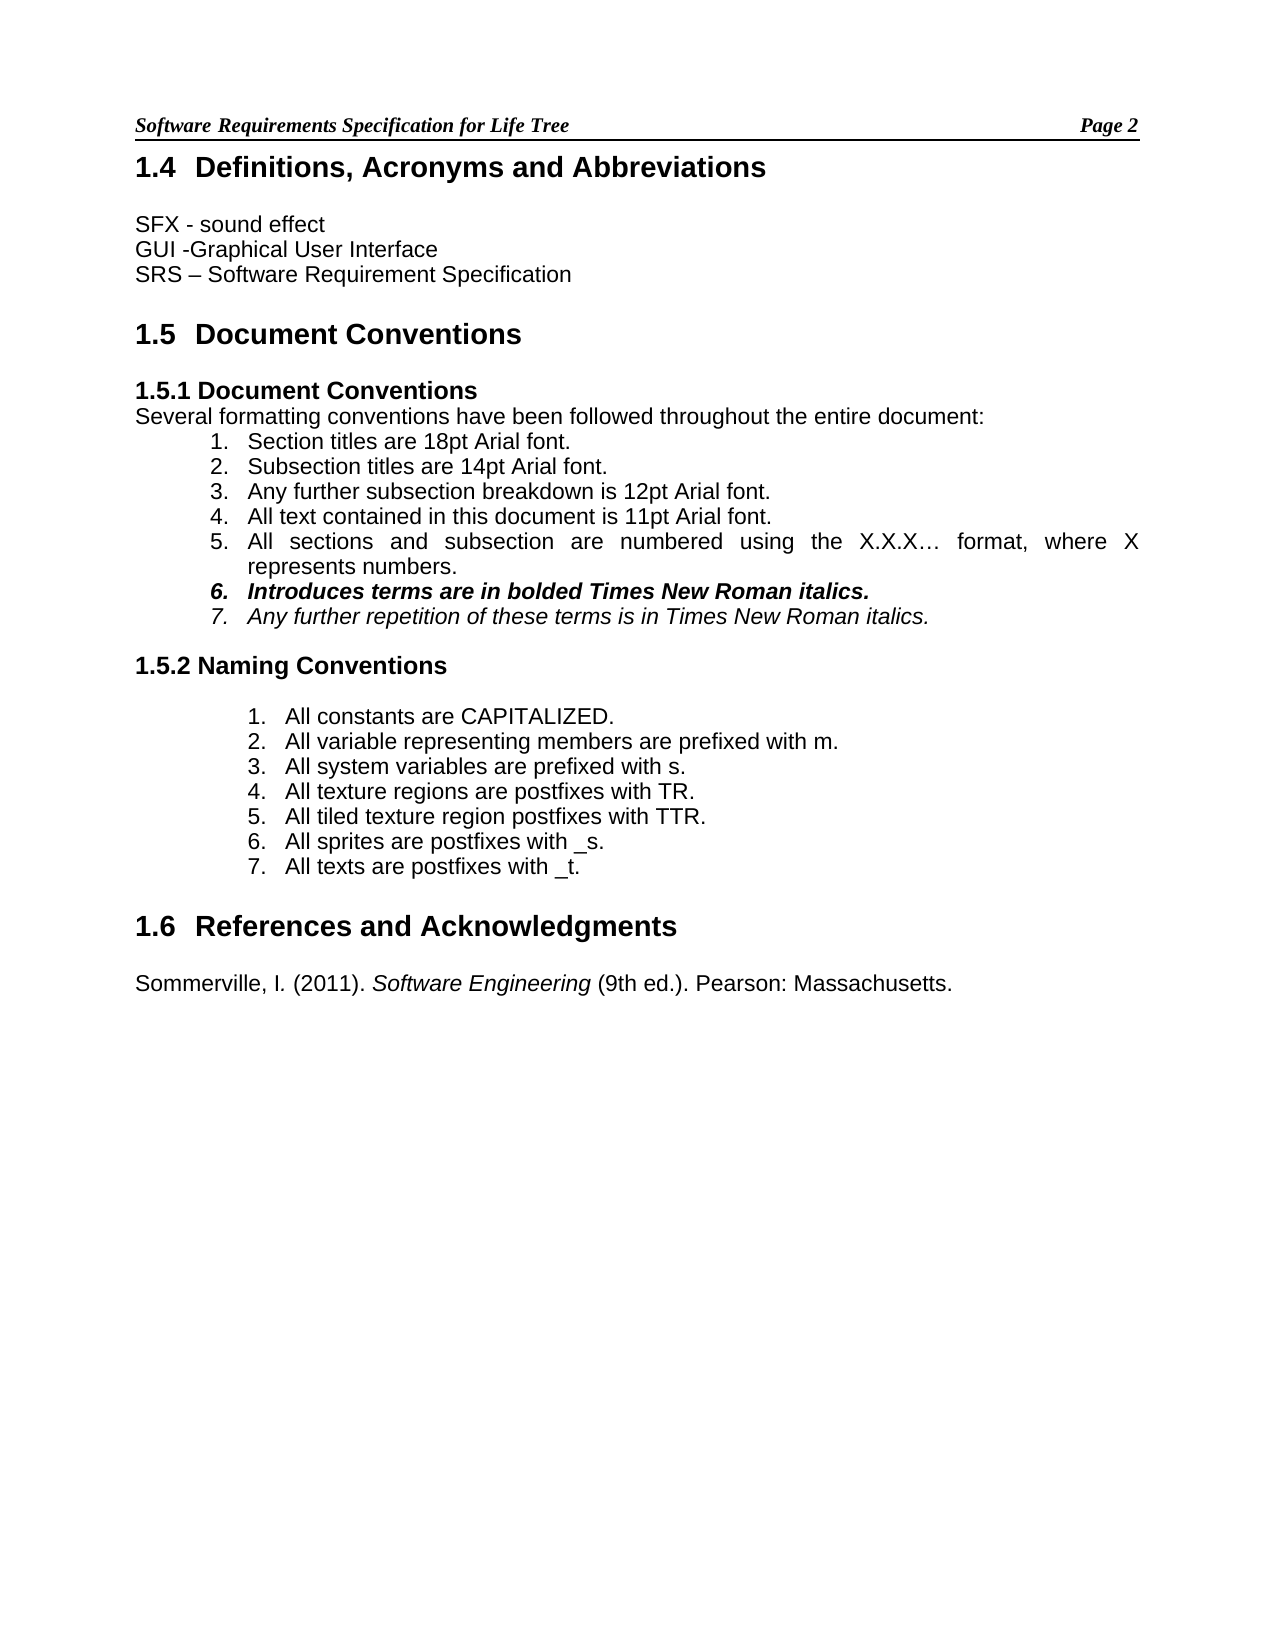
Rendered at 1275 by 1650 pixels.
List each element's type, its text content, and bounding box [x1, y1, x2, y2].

list Any further subsection breakdown is 12pt Arial font. [210, 479, 1140, 504]
list All tiled texture region postfixes with TTR. [247, 804, 1140, 829]
text 1.5.2 Naming Conventions [135, 654, 1140, 679]
list Section titles are 18pt Arial font. [210, 429, 1140, 454]
list All variable representing members are prefixed with m. [247, 729, 1140, 754]
list All system variables are prefixed with s. [247, 754, 1140, 779]
list Any further repetition of these terms is in Times New Roman italics. [210, 604, 1140, 629]
subtitle Definitions, Acronyms and Abbreviations [135, 150, 1140, 183]
list All sprites are postfixes with _s. [247, 829, 1140, 854]
list Subsection titles are 14pt Arial font. [210, 454, 1140, 479]
text GUI -Graphical User Interface [135, 238, 1140, 263]
text 1.5.1 Document Conventions [135, 379, 1140, 404]
text Sommerville, I. (2011). Software Engineering (9th ed.). Pearson: Massachusetts. [135, 971, 1140, 996]
subtitle Document Conventions [135, 317, 1140, 350]
list Introduces terms are in bolded Times New Roman italics. [210, 579, 1140, 604]
text Several formatting conventions have been followed throughout the entire document: [135, 404, 1140, 429]
list All texture regions are postfixes with TR. [247, 779, 1140, 804]
list All texts are postfixes with _t. [247, 854, 1140, 879]
list All sections and subsection are numbered using the X.X.X… format, where X represents numbers. [210, 529, 1140, 579]
list All constants are CAPITALIZED. [247, 704, 1140, 729]
text SFX - sound effect [135, 213, 1140, 238]
subtitle References and Acknowledgments [135, 909, 1140, 942]
list All text contained in this document is 11pt Arial font. [210, 504, 1140, 529]
text SRS – Software Requirement Specification [135, 263, 1140, 288]
